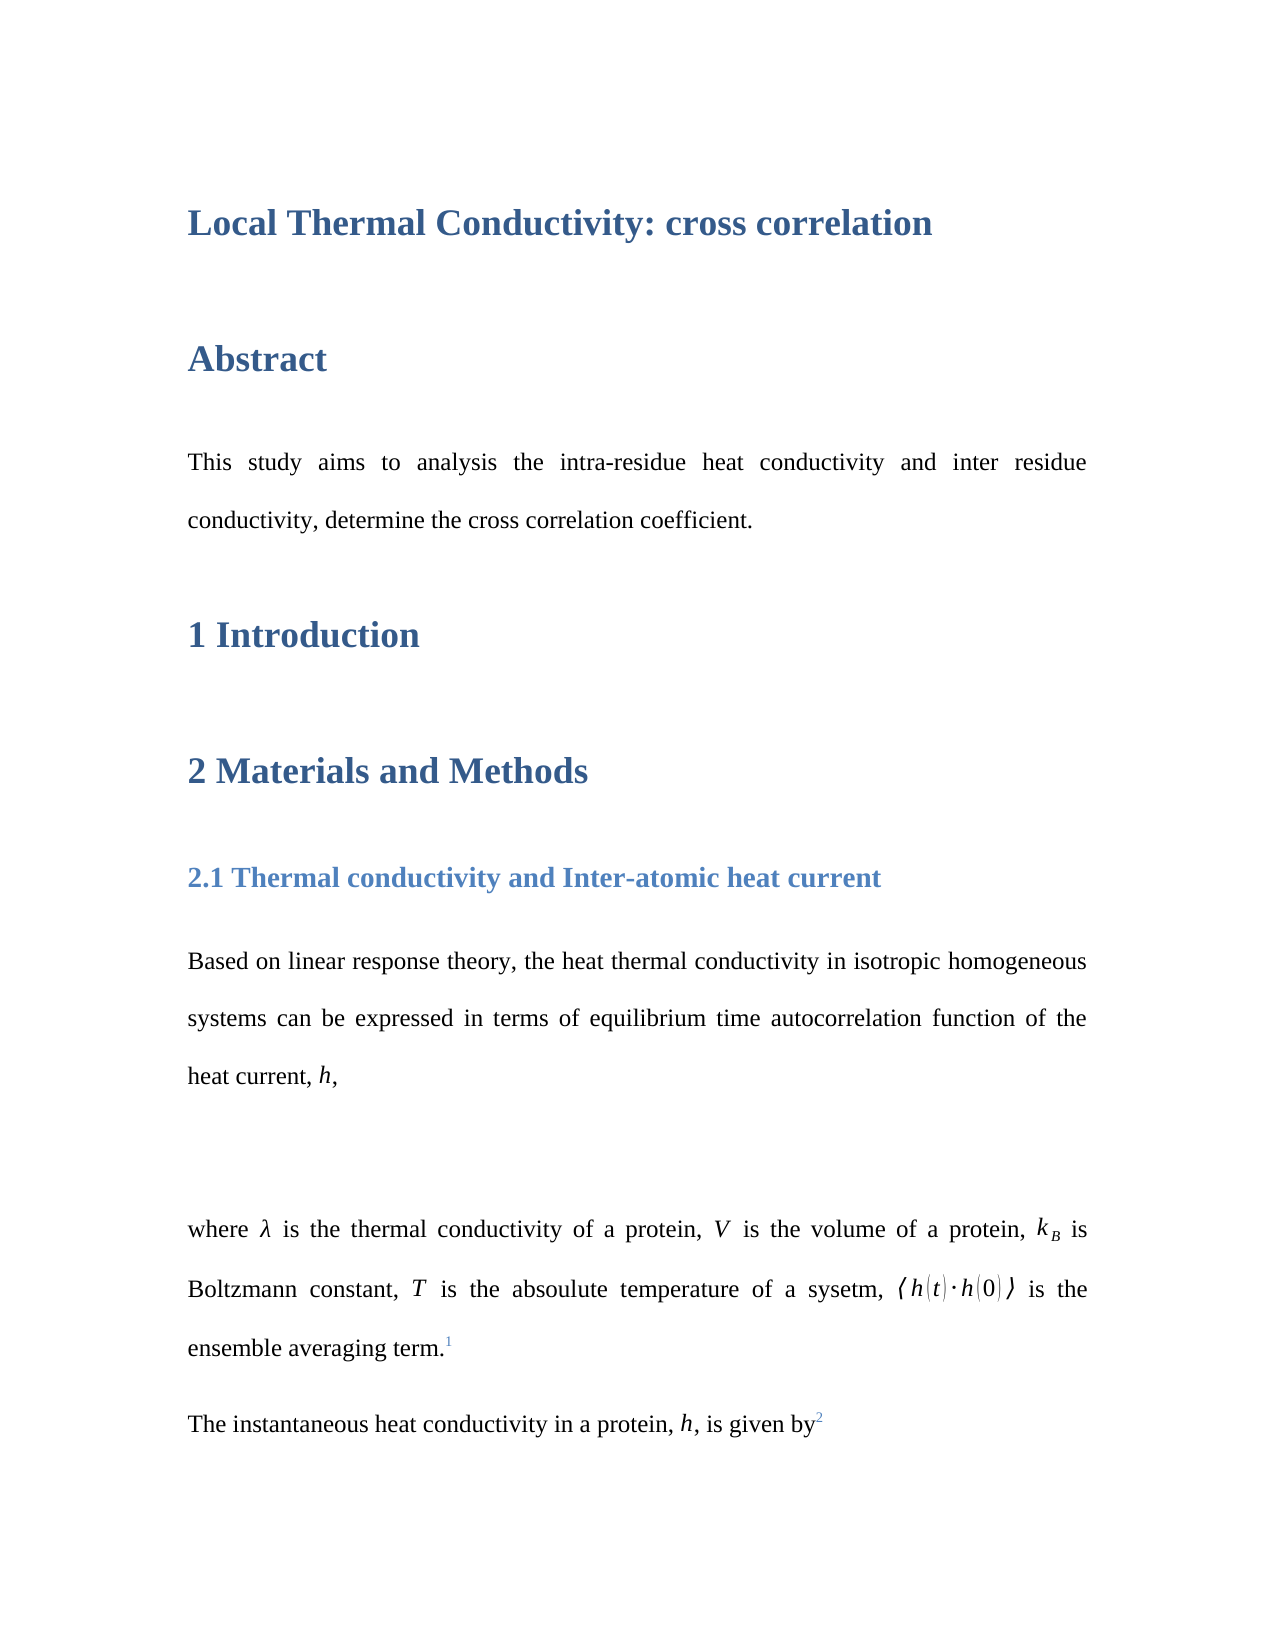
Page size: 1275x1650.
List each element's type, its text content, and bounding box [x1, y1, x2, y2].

text This study aims to analysis the intra-residue heat conductivity and inter residue conductivity, determine the cross correlation coefficient. [187, 447, 1087, 534]
title 1 Introduction [187, 612, 1087, 656]
text where is the thermal conductivity of a protein, is the volume of a protein, is Boltzmann constant, is the absoulute temperature of a sysetm, is the ensemble averaging term.1 [187, 1213, 1087, 1362]
text The instantaneous heat conductivity in a protein, , is given by2 [187, 1409, 1087, 1438]
text Based on linear response theory, the heat thermal conductivity in isotropic homogeneous systems can be expressed in terms of equilibrium time autocorrelation function of the heat current, , [187, 946, 1087, 1089]
title Local Thermal Conductivity: cross correlation [187, 200, 1087, 243]
title 2 Materials and Methods [187, 749, 1087, 792]
title Abstract [187, 336, 1087, 379]
subtitle 2.1 Thermal conductivity and Inter-atomic heat current [187, 860, 1087, 893]
